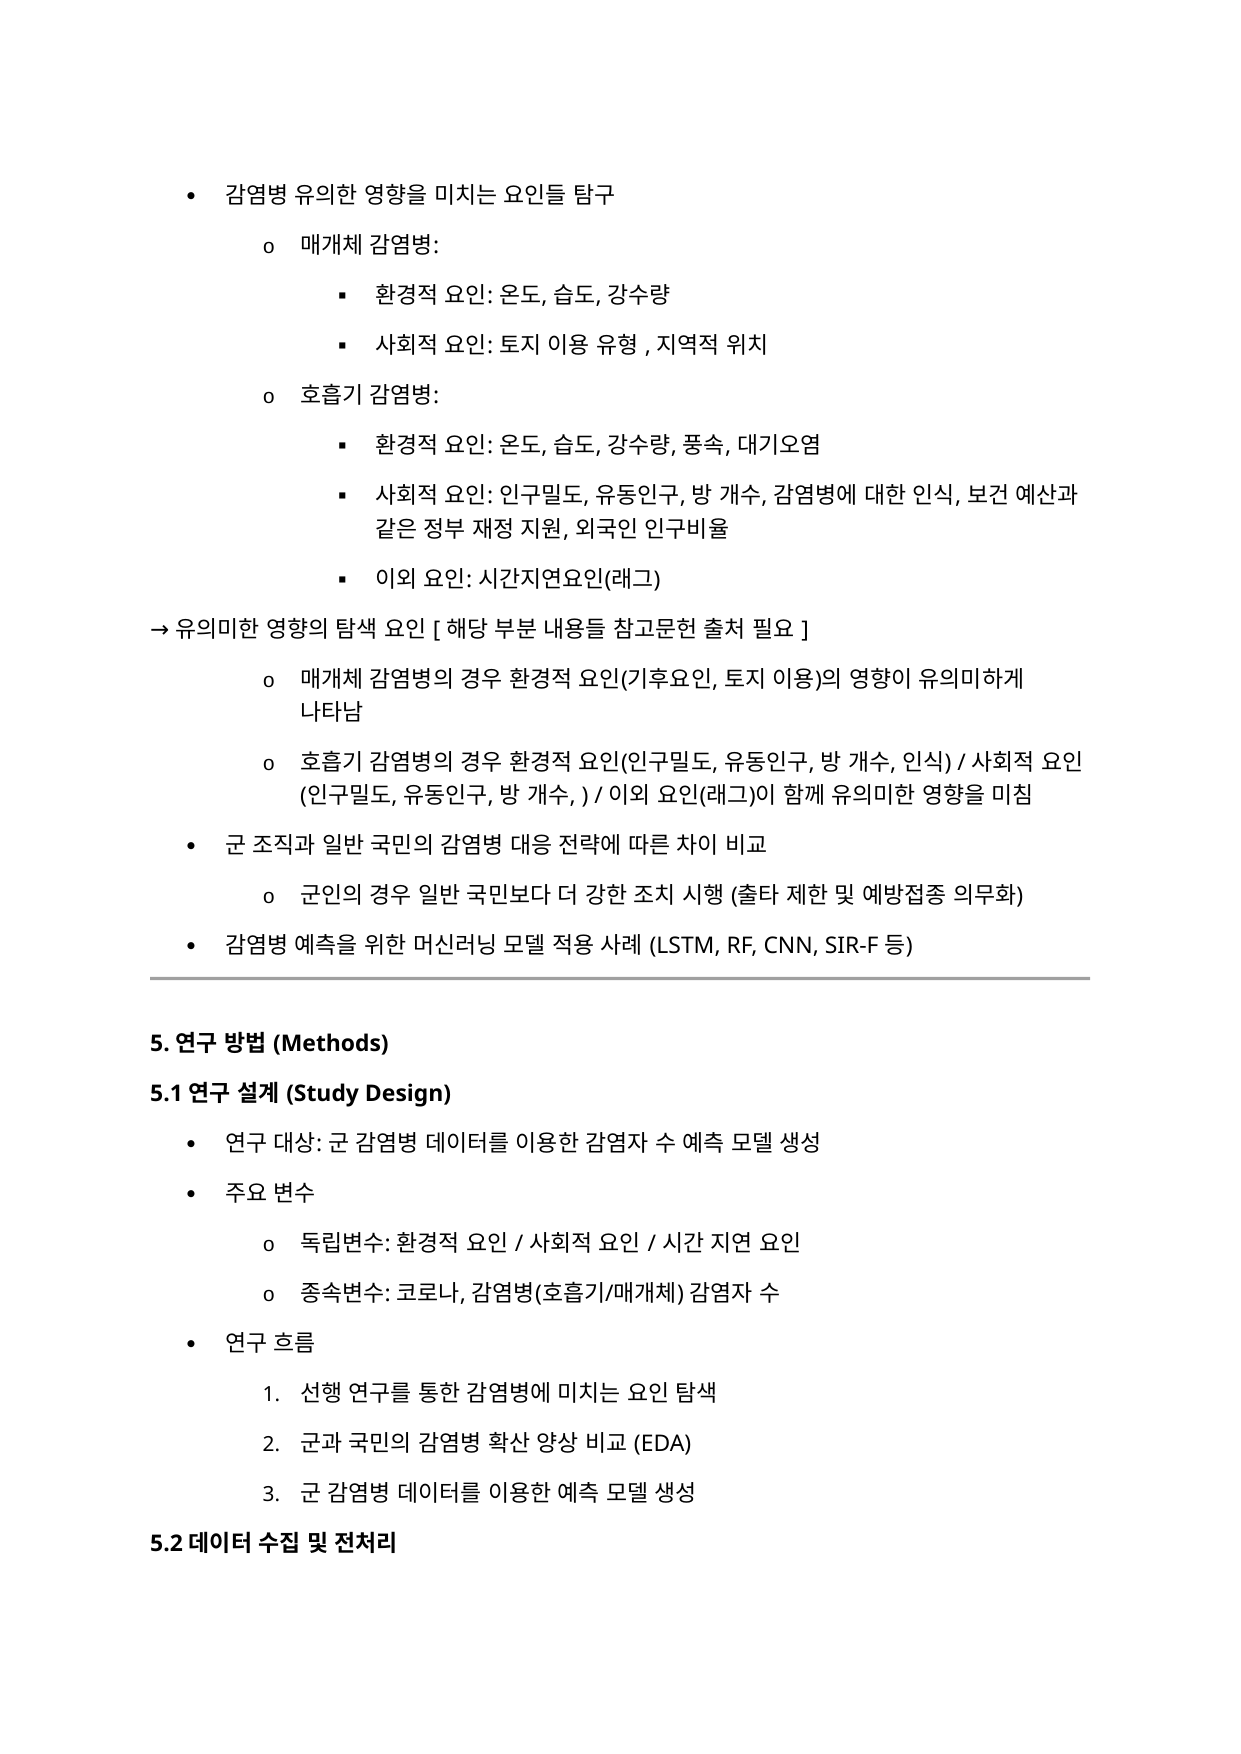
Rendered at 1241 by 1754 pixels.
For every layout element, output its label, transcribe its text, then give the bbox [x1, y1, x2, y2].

list 매개체 감염병: [262, 227, 1090, 260]
list 이외 요인: 시간지연요인(래그) [337, 560, 1090, 594]
text 5.1 연구 설계 (Study Design) [150, 1075, 1090, 1108]
list 감염병 유의한 영향을 미치는 요인들 탐구 [187, 177, 1090, 210]
list 군 조직과 일반 국민의 감염병 대응 전략에 따른 차이 비교 [187, 827, 1090, 860]
list 군과 국민의 감염병 확산 양상 비교 (EDA) [262, 1424, 1090, 1458]
list 주요 변수 [187, 1175, 1090, 1208]
list 사회적 요인: 토지 이용 유형 , 지역적 위치 [337, 327, 1090, 360]
text 5.2 데이터 수집 및 전처리 [150, 1524, 1090, 1558]
text 5. 연구 방법 (Methods) [150, 1025, 1090, 1058]
text → 유의미한 영향의 탐색 요인 [ 해당 부분 내용들 참고문헌 출처 필요 ] [150, 610, 1090, 644]
list 환경적 요인: 온도, 습도, 강수량 [337, 277, 1090, 310]
list 선행 연구를 통한 감염병에 미치는 요인 탐색 [262, 1374, 1090, 1408]
list 매개체 감염병의 경우 환경적 요인(기후요인, 토지 이용)의 영향이 유의미하게 나타남 [262, 660, 1090, 727]
list 연구 대상: 군 감염병 데이터를 이용한 감염자 수 예측 모델 생성 [187, 1125, 1090, 1158]
list 종속변수: 코로나, 감염병(호흡기/매개체) 감염자 수 [262, 1275, 1090, 1308]
list 군인의 경우 일반 국민보다 더 강한 조치 시행 (출타 제한 및 예방접종 의무화) [262, 877, 1090, 910]
list 연구 흐름 [187, 1325, 1090, 1358]
list 사회적 요인: 인구밀도, 유동인구, 방 개수, 감염병에 대한 인식, 보건 예산과 같은 정부 재정 지원, 외국인 인구비율 [337, 477, 1090, 544]
list 감염병 예측을 위한 머신러닝 모델 적용 사례 (LSTM, RF, CNN, SIR-F 등) [187, 927, 1090, 960]
list 군 감염병 데이터를 이용한 예측 모델 생성 [262, 1474, 1090, 1508]
list 독립변수: 환경적 요인 / 사회적 요인 / 시간 지연 요인 [262, 1225, 1090, 1258]
list 환경적 요인: 온도, 습도, 강수량, 풍속, 대기오염 [337, 427, 1090, 460]
list 호흡기 감염병: [262, 377, 1090, 410]
list 호흡기 감염병의 경우 환경적 요인(인구밀도, 유동인구, 방 개수, 인식) / 사회적 요인(인구밀도, 유동인구, 방 개수, ) / 이외 요인(래그)이 함께 유의미한 영향을 미침 [262, 744, 1090, 810]
